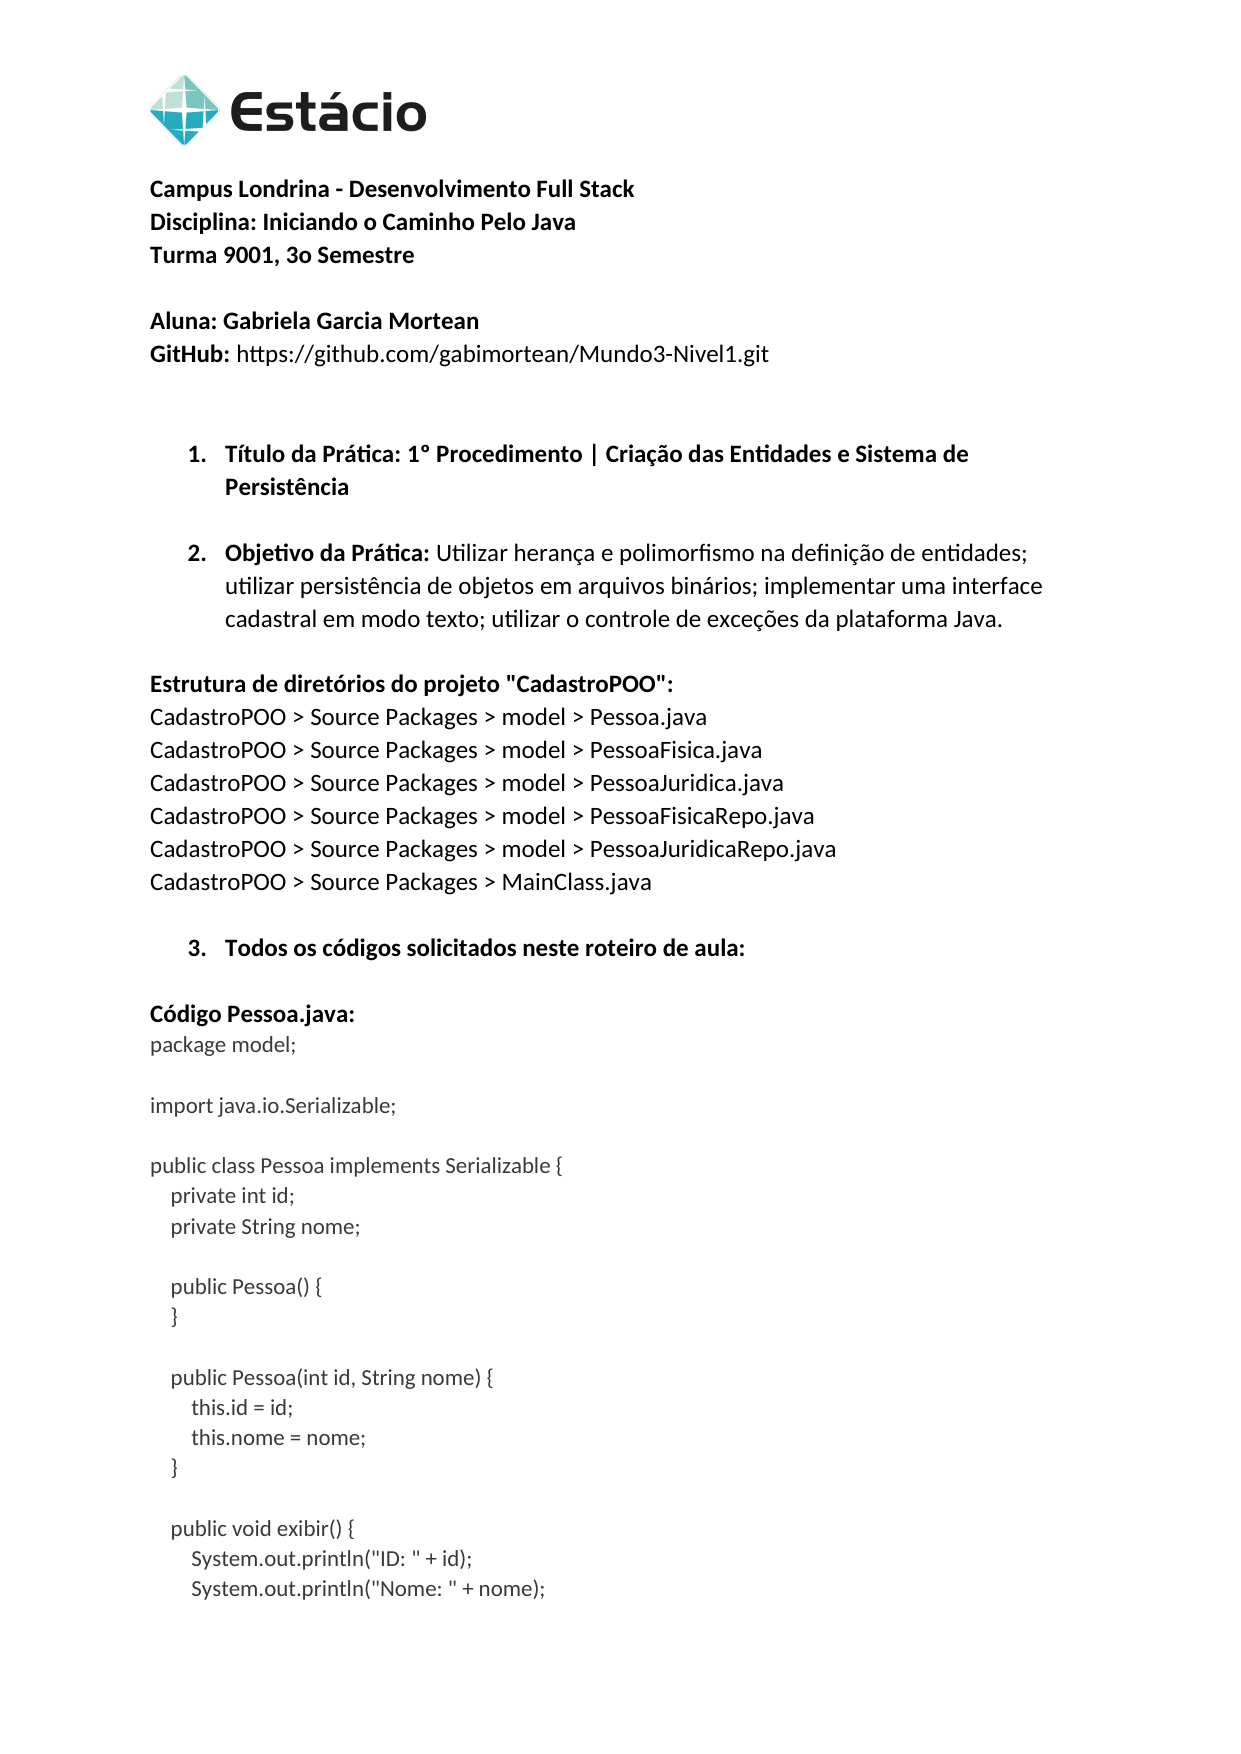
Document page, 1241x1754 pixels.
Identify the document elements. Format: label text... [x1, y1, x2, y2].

text Disciplina: Iniciando o Caminho Pelo Java [150, 206, 1090, 237]
text CadastroPOO > Source Packages > model > PessoaFisicaRepo.java [150, 800, 1090, 831]
text private String nome; [150, 1212, 1090, 1240]
text Estrutura de diretórios do projeto "CadastroPOO": [150, 668, 1090, 699]
text } [150, 1453, 1090, 1482]
text CadastroPOO > Source Packages > model > Pessoa.java [150, 701, 1090, 732]
text this.id = id; [150, 1393, 1090, 1421]
text CadastroPOO > Source Packages > model > PessoaJuridica.java [150, 767, 1090, 798]
text public Pessoa(int id, String nome) { [150, 1363, 1090, 1391]
text public class Pessoa implements Serializable { [150, 1151, 1090, 1179]
text private int id; [150, 1182, 1090, 1210]
text Turma 9001, 3o Semestre [150, 239, 1090, 270]
text Campus Londrina - Desenvolvimento Full Stack [150, 173, 1090, 204]
text System.out.println("ID: " + id); [150, 1544, 1090, 1572]
text } [150, 1302, 1090, 1331]
text CadastroPOO > Source Packages > model > PessoaFisica.java [150, 734, 1090, 765]
text CadastroPOO > Source Packages > model > PessoaJuridicaRepo.java [150, 833, 1090, 864]
text CadastroPOO > Source Packages > MainClass.java [150, 866, 1090, 897]
text this.nome = nome; [150, 1423, 1090, 1451]
text Código Pessoa.java: [150, 998, 1090, 1028]
picture [150, 75, 426, 146]
list Título da Prática: 1º Procedimento | Criação das Entidades e Sistema de Persistência [187, 438, 1090, 502]
text GitHub: https://github.com/gabimortean/Mundo3-Nivel1.git [150, 338, 1090, 368]
text Aluna: Gabriela Garcia Mortean [150, 305, 1090, 336]
text System.out.println("Nome: " + nome); [150, 1574, 1090, 1602]
text package model; [150, 1031, 1090, 1059]
text public Pessoa() { [150, 1272, 1090, 1300]
text public void exibir() { [150, 1514, 1090, 1542]
text import java.io.Serializable; [150, 1091, 1090, 1119]
list Objetivo da Prática: Utilizar herança e polimorfismo na definição de entidades; utilizar persistência de objetos em arquivos binários; implementar uma interface cadastral em modo texto; utilizar o controle de exceções da plataforma Java. [187, 537, 1090, 633]
list Todos os códigos solicitados neste roteiro de aula: [187, 932, 1090, 962]
